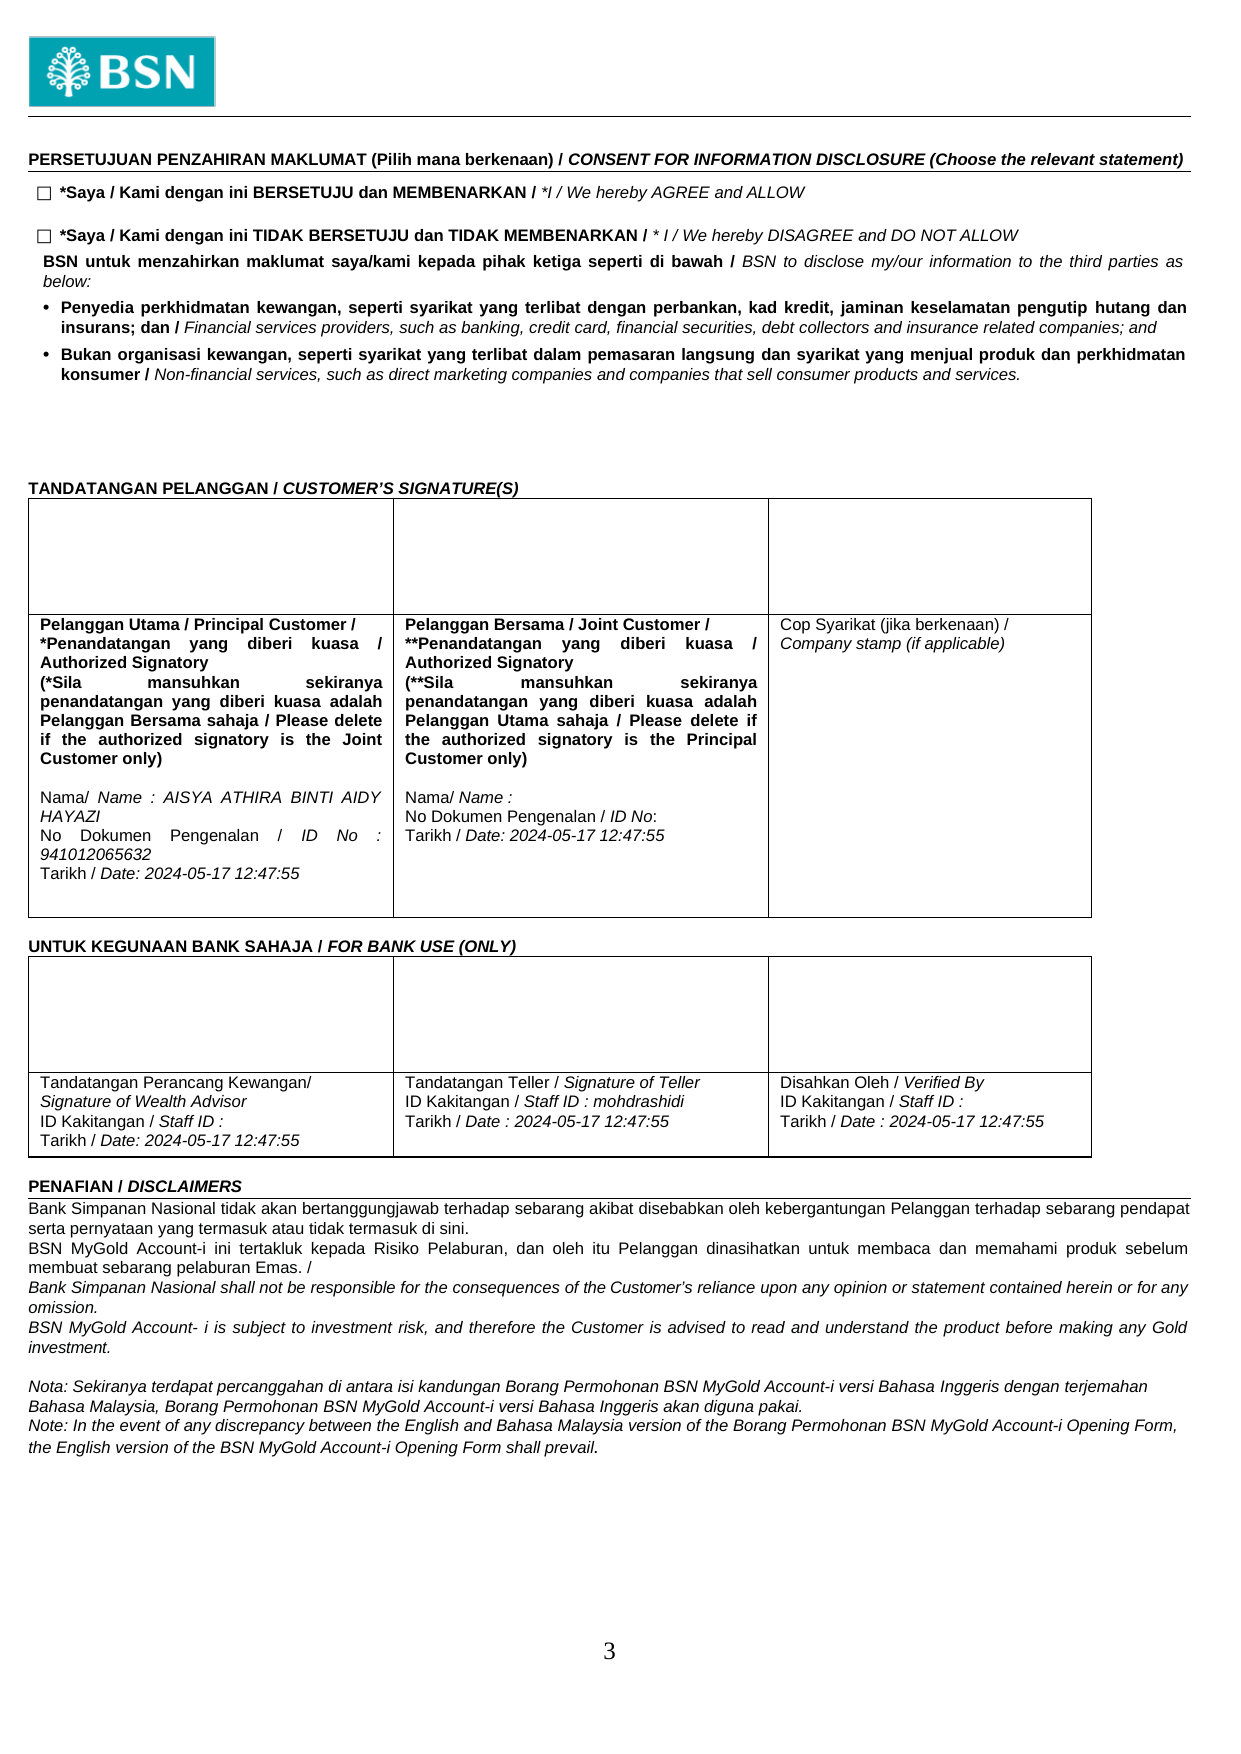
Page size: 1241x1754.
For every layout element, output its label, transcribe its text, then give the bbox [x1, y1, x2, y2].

text Bank Simpanan Nasional shall not be responsible for the consequences of the Customer’s reliance upon any opinion or statement contained herein or for any omission. [28, 1278, 1190, 1317]
text BSN MyGold Account- i is subject to investment risk, and therefore the Customer is advised to read and understand the product before making any Gold investment. [28, 1318, 1190, 1357]
table_cell Pelanggan Utama / Principal Customer / *Penandatangan yang diberi kuasa / Authorized Signatory (*Sila mansuhkan sekiranya penandatangan yang diberi kuasa adalah Pelanggan Bersama sahaja / Please delete if the authorized signatory is the Joint Customer only) Nama/ Name : AISYA ATHIRA BINTI AIDY HAYAZI No Dokumen Pengenalan / ID No : 941012065632 Tarikh / Date: 2024-05-17 12:47:55 [29, 615, 393, 917]
text Bank Simpanan Nasional tidak akan bertanggungjawab terhadap sebarang akibat disebabkan oleh kebergantungan Pelanggan terhadap sebarang pendapat serta pernyataan yang termasuk atau tidak termasuk di sini. [28, 1199, 1190, 1238]
table_cell Tandatangan Perancang Kewangan/ Signature of Wealth Advisor ID Kakitangan / Staff ID : Tarikh / Date: 2024-05-17 12:47:55 [29, 1073, 393, 1156]
table_header [394, 957, 768, 1072]
table_header [769, 499, 1091, 614]
list Bukan organisasi kewangan, seperti syarikat yang terlibat dalam pemasaran langsung dan syarikat yang menjual produk dan perkhidmatan konsumer / Non-financial services, such as direct marketing companies and companies that sell consumer products and services. [43, 344, 1187, 384]
table_cell Pelanggan Bersama / Joint Customer / **Penandatangan yang diberi kuasa / Authorized Signatory (**Sila mansuhkan sekiranya penandatangan yang diberi kuasa adalah Pelanggan Utama sahaja / Please delete if the authorized signatory is the Principal Customer only) Nama/ Name : No Dokumen Pengenalan / ID No: Tarikh / Date: 2024-05-17 12:47:55 [394, 615, 768, 917]
table_header [29, 499, 393, 614]
list Penyedia perkhidmatan kewangan, seperti syarikat yang terlibat dengan perbankan, kad kredit, jaminan keselamatan pengutip hutang dan insurans; dan / Financial services providers, such as banking, credit card, financial securities, debt collectors and insurance related companies; and [43, 297, 1187, 337]
text Note: In the event of any discrepancy between the English and Bahasa Malaysia version of the Borang Permohonan BSN MyGold Account-i Opening Form, the English version of the BSN MyGold Account-i Opening Form shall prevail. [28, 1416, 1187, 1459]
table_cell Tandatangan Teller / Signature of Teller ID Kakitangan / Staff ID : mohdrashidi Tarikh / Date : 2024-05-17 12:47:55 [394, 1073, 768, 1156]
list *Saya / Kami dengan ini BERSETUJU dan MEMBENARKAN / *I / We hereby AGREE and ALLOW [36, 179, 1191, 203]
table_cell Cop Syarikat (jika berkenaan) / Company stamp (if applicable) [769, 615, 1091, 917]
table_header [769, 957, 1091, 1072]
text PERSETUJUAN PENZAHIRAN MAKLUMAT (Pilih mana berkenaan) / CONSENT FOR INFORMATION DISCLOSURE (Choose the relevant statement) [28, 150, 1191, 171]
list *Saya / Kami dengan ini TIDAK BERSETUJU dan TIDAK MEMBENARKAN / * I / We hereby DISAGREE and DO NOT ALLOW [36, 222, 1191, 246]
table_cell Disahkan Oleh / Verified By ID Kakitangan / Staff ID : Tarikh / Date : 2024-05-17 12:47:55 [769, 1073, 1091, 1156]
text Nota: Sekiranya terdapat percanggahan di antara isi kandungan Borang Permohonan BSN MyGold Account-i versi Bahasa Inggeris dengan terjemahan Bahasa Malaysia, Borang Permohonan BSN MyGold Account-i versi Bahasa Inggeris akan diguna pakai. [28, 1377, 1187, 1416]
table_header [394, 499, 768, 614]
text UNTUK KEGUNAAN BANK SAHAJA / FOR BANK USE (ONLY) [28, 937, 1191, 956]
table_header [29, 957, 393, 1072]
text PENAFIAN / DISCLAIMERS [28, 1177, 1191, 1198]
text BSN MyGold Account-i ini tertakluk kepada Risiko Pelaburan, dan oleh itu Pelanggan dinasihatkan untuk membaca dan memahami produk sebelum membuat sebarang pelaburan Emas. / [28, 1239, 1190, 1277]
picture [28, 30, 227, 114]
text BSN untuk menzahirkan maklumat saya/kami kepada pihak ketiga seperti di bawah / BSN to disclose my/our information to the third parties as below: [43, 252, 1187, 291]
text TANDATANGAN PELANGGAN / CUSTOMER’S SIGNATURE(S) [28, 479, 1191, 498]
